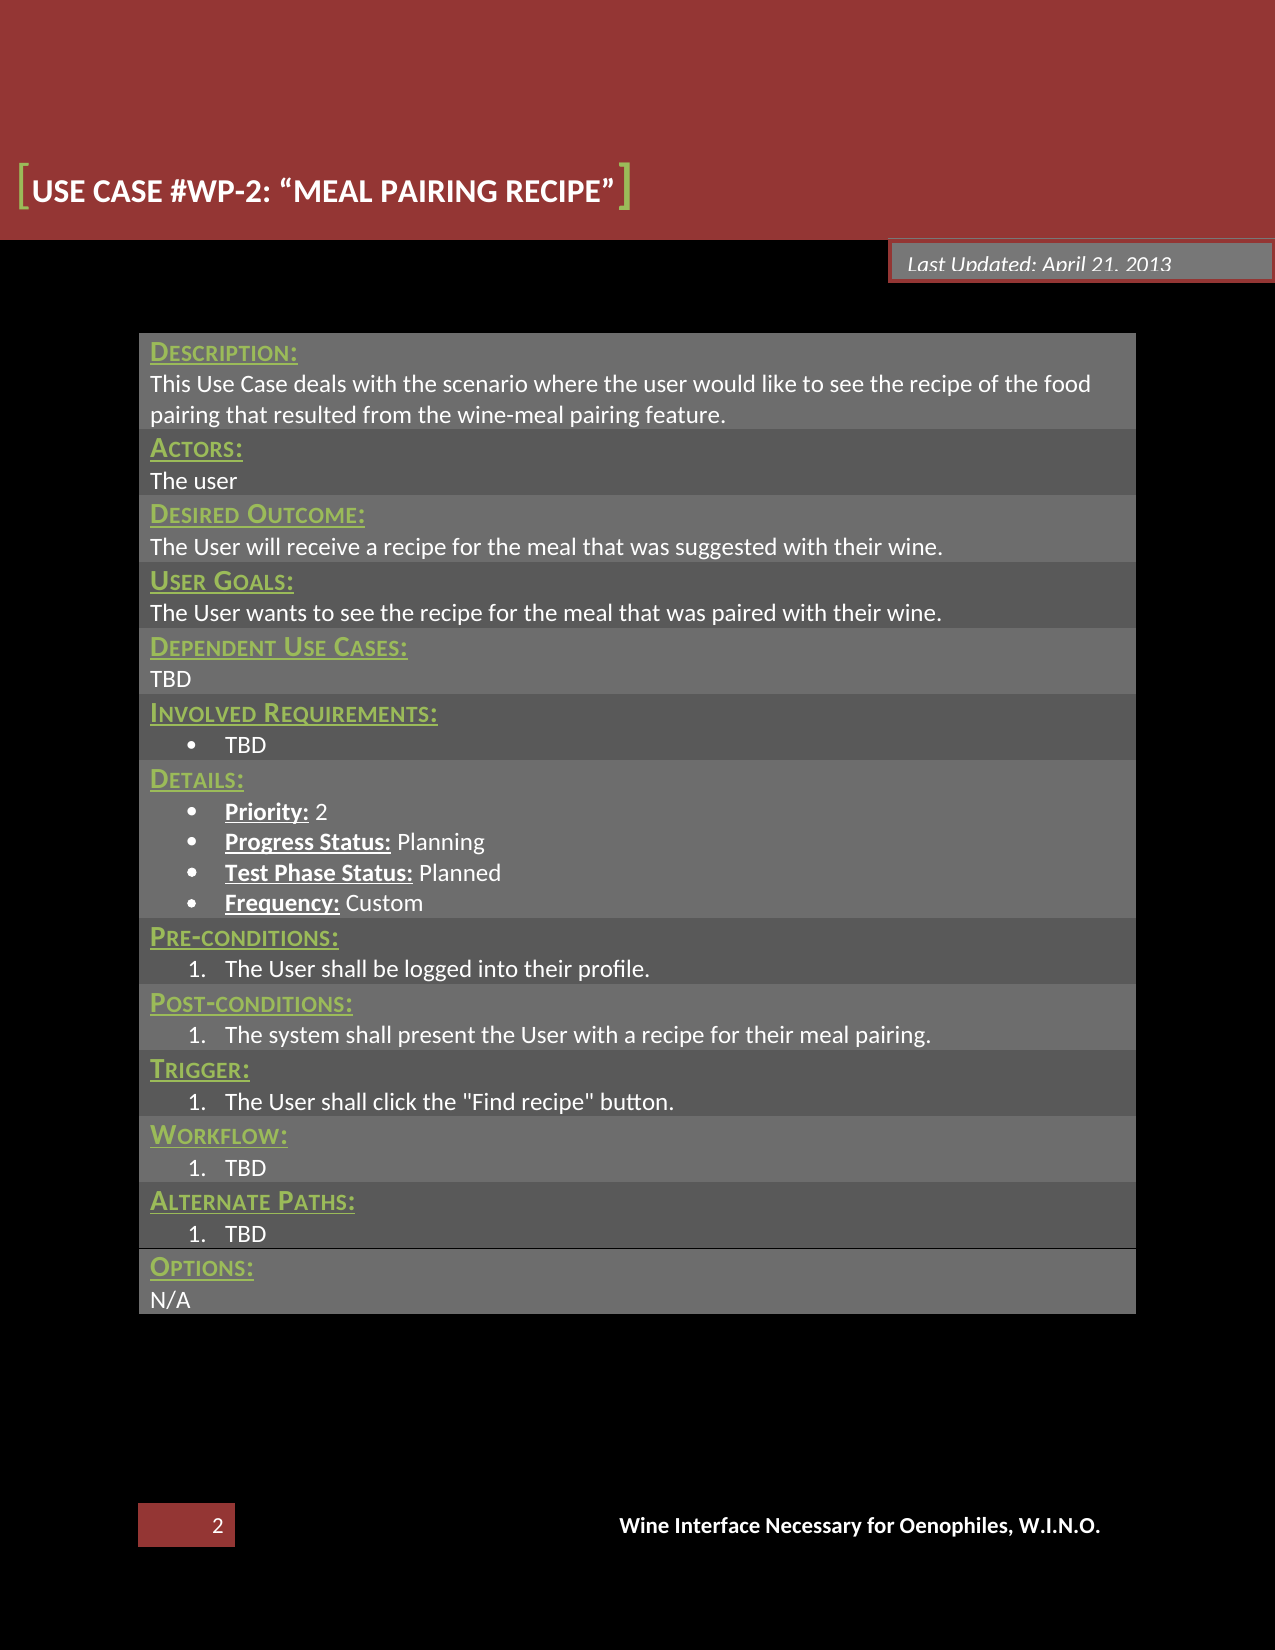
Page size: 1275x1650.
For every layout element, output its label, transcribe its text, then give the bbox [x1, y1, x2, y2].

table_cell Options: N/A [139, 1249, 1136, 1314]
table_cell Post-conditions: The system shall present the User with a recipe for their meal pairing. [139, 984, 1136, 1050]
table_cell User Goals: The User wants to see the recipe for the meal that was paired with their wine. [139, 562, 1136, 628]
table_cell Involved Requirements: TBD [139, 694, 1136, 760]
table_cell Workflow: TBD [139, 1116, 1136, 1182]
table_cell Trigger: The User shall click the "Find recipe" button. [139, 1050, 1136, 1116]
table_header Description: This Use Case deals with the scenario where the user would like to see the recipe of the food pairing that resulted from the wine-meal pairing feature. [139, 333, 1136, 429]
table_cell Desired Outcome: The User will receive a recipe for the meal that was suggested with their wine. [139, 495, 1136, 562]
table_cell Pre-conditions: The User shall be logged into their profile. [139, 918, 1136, 984]
table_cell Dependent Use Cases: TBD [139, 628, 1136, 694]
table_cell Alternate Paths: TBD [139, 1182, 1136, 1248]
table_cell Details: Priority: 2 Progress Status: Planning Test Phase Status: Planned Frequency: Custom [139, 760, 1136, 918]
table_cell Actors: The user [139, 429, 1136, 495]
